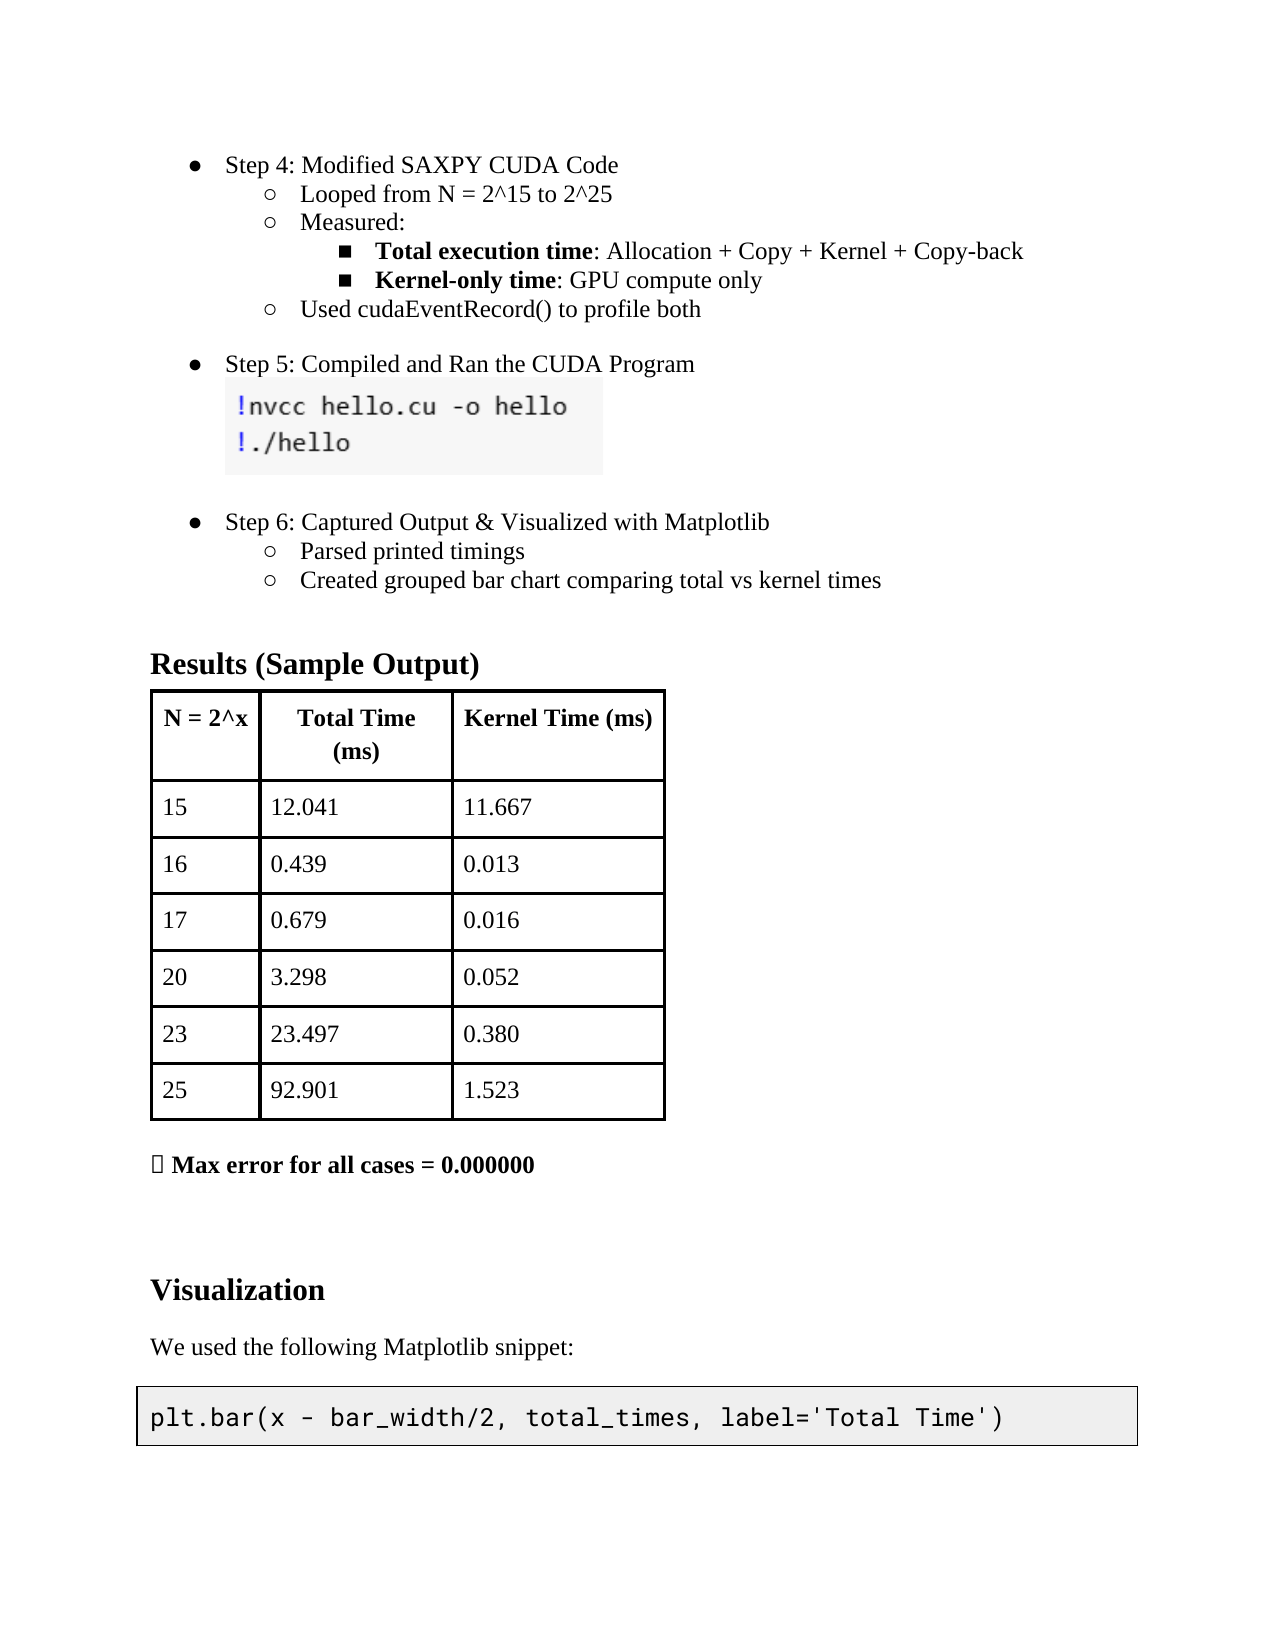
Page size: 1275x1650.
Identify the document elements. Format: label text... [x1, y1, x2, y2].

table_cell 17 [153, 895, 258, 949]
table_cell 1.523 [454, 1065, 663, 1118]
list Total execution time: Allocation + Copy + Kernel + Copy-back [337, 236, 1125, 265]
list Measured: [262, 207, 1125, 236]
table_cell 16 [153, 839, 258, 892]
text Visualization [150, 1272, 1125, 1307]
table_header N = 2^x [153, 693, 258, 779]
table_cell 12.041 [262, 782, 451, 836]
list Looped from N = 2^15 to 2^25 [262, 179, 1125, 207]
list Step 4: Modified SAXPY CUDA Code [187, 150, 1125, 179]
list Step 5: Compiled and Ran the CUDA Program [187, 349, 1125, 378]
table_header Kernel Time (ms) [454, 693, 663, 779]
table_cell 0.679 [262, 895, 451, 949]
table_cell 0.439 [262, 839, 451, 892]
list Step 6: Captured Output & Visualized with Matplotlib [187, 507, 1125, 536]
table_cell 11.667 [454, 782, 663, 836]
table_cell 23.497 [262, 1008, 451, 1062]
table_cell 23 [153, 1008, 258, 1062]
list Kernel-only time: GPU compute only [337, 265, 1125, 294]
table_cell 0.052 [454, 952, 663, 1005]
table_cell 0.380 [454, 1008, 663, 1062]
text We used the following Matplotlib snippet: [150, 1332, 1125, 1361]
table_cell 3.298 [262, 952, 451, 1005]
table_cell 0.013 [454, 839, 663, 892]
picture [225, 377, 604, 475]
text Results (Sample Output) [150, 645, 1125, 681]
list Used cudaEventRecord() to profile both [262, 294, 1125, 349]
text plt.bar(x - bar_width/2, total_times, label='Total Time') [138, 1387, 1137, 1445]
list Created grouped bar chart comparing total vs kernel times [262, 565, 1125, 620]
table_cell 15 [153, 782, 258, 836]
table_cell 25 [153, 1065, 258, 1118]
table_cell 0.016 [454, 895, 663, 949]
table_cell 92.901 [262, 1065, 451, 1118]
text ✅ Max error for all cases = 0.000000 [150, 1146, 1125, 1181]
list Parsed printed timings [262, 536, 1125, 565]
table_cell 20 [153, 952, 258, 1005]
table_header Total Time (ms) [262, 693, 451, 779]
